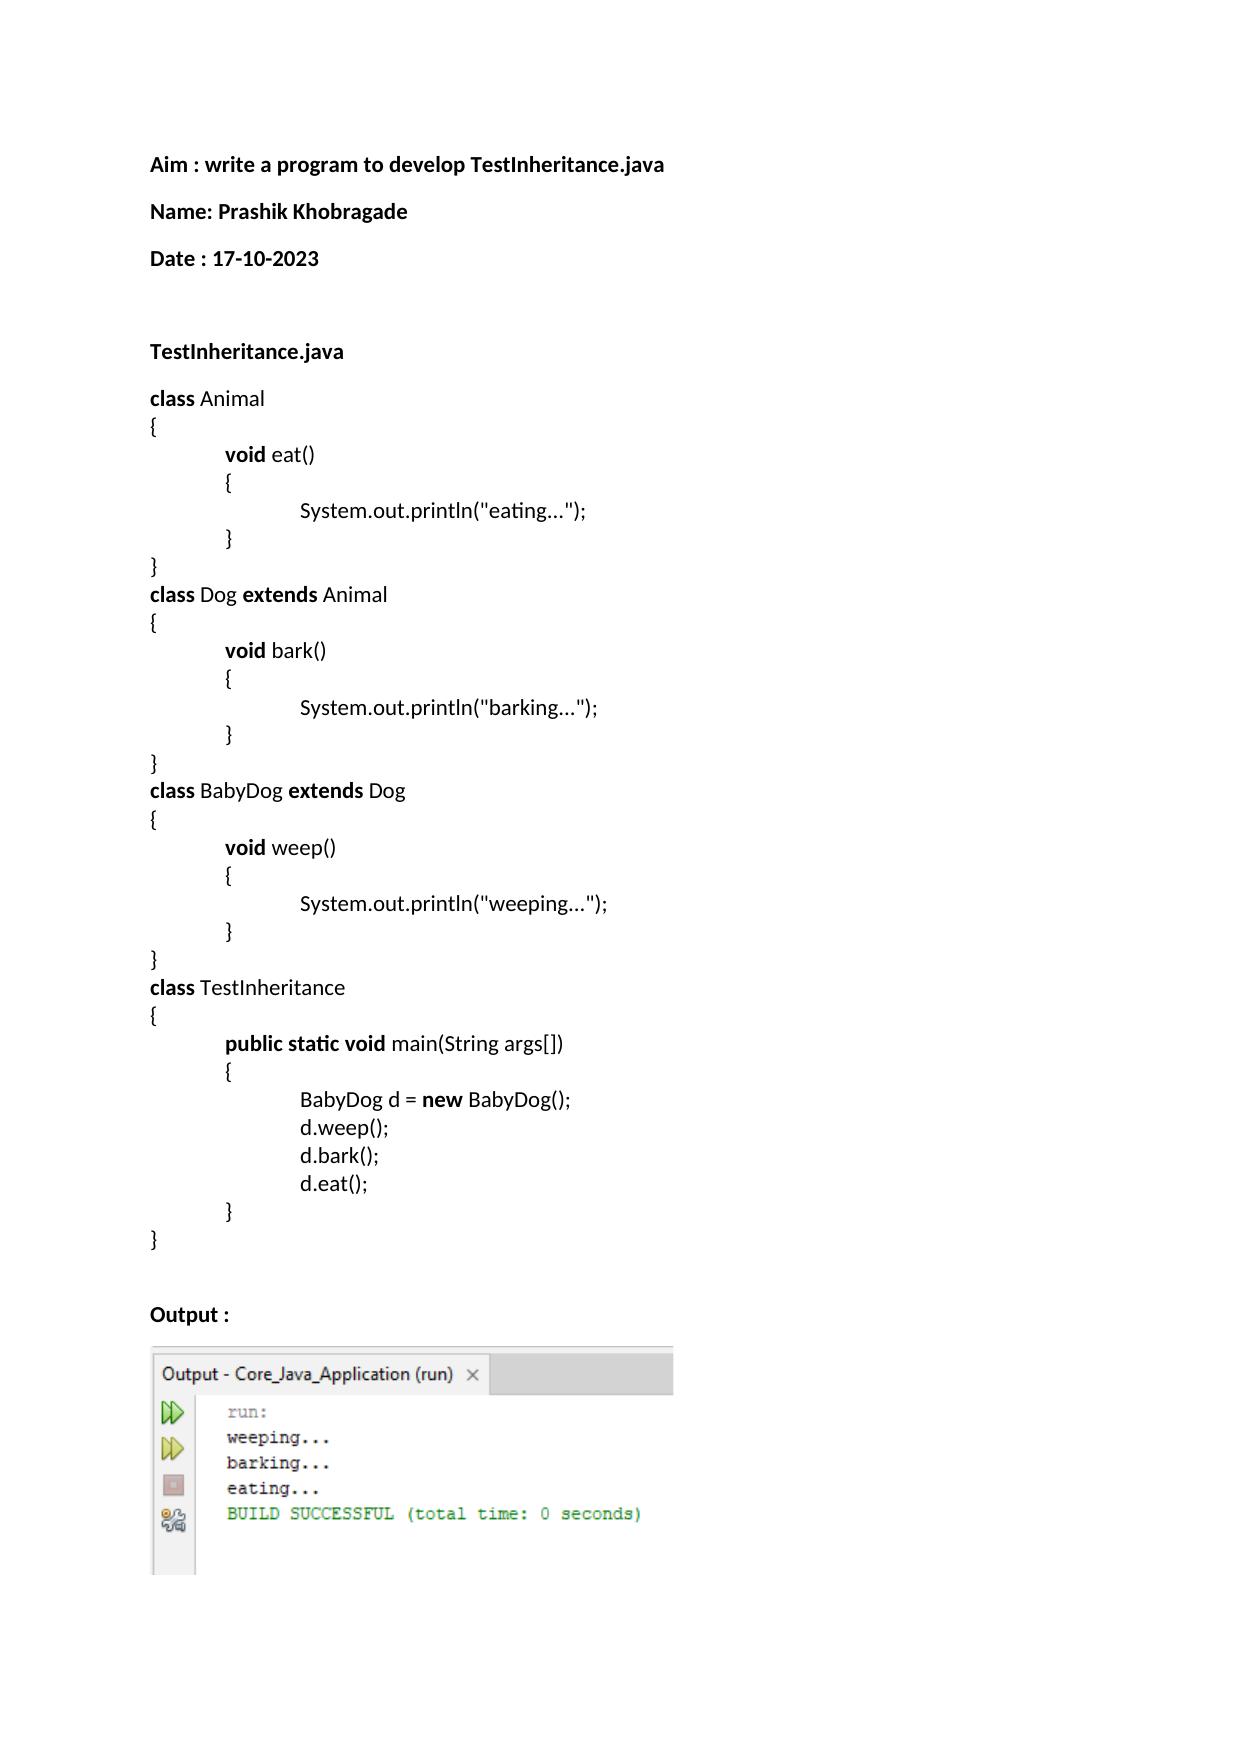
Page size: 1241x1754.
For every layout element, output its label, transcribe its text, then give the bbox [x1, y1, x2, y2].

text { [150, 412, 1090, 440]
text { [150, 608, 1090, 637]
text } [150, 552, 1090, 581]
text class TestInheritance [150, 973, 1090, 1001]
text System.out.println("eating..."); [225, 496, 1090, 524]
text Output : [150, 1300, 1090, 1328]
text public static void main(String args[]) [225, 1029, 1090, 1057]
text void eat() [225, 440, 1090, 468]
text void bark() [225, 637, 1090, 664]
text { [225, 1057, 1090, 1085]
text class Animal [150, 384, 1090, 412]
text { [150, 805, 1090, 833]
text } [225, 917, 1090, 945]
text } [150, 749, 1090, 777]
text d.weep(); [225, 1113, 1090, 1141]
text } [150, 1225, 1090, 1253]
text d.eat(); [225, 1169, 1090, 1197]
text Name: Prashik Khobragade [150, 197, 1090, 225]
text System.out.println("barking..."); [225, 693, 1090, 721]
text } [225, 721, 1090, 749]
text } [225, 1197, 1090, 1225]
text Aim : write a program to develop TestInheritance.java [150, 150, 1090, 178]
text { [225, 664, 1090, 693]
text BabyDog d = new BabyDog(); [225, 1085, 1090, 1113]
text TestInheritance.java [150, 337, 1090, 366]
text void weep() [225, 833, 1090, 861]
text { [225, 468, 1090, 496]
picture [150, 1346, 674, 1575]
text } [150, 945, 1090, 973]
text { [150, 1001, 1090, 1029]
text Date : 17-10-2023 [150, 244, 1090, 272]
text { [225, 861, 1090, 889]
text d.bark(); [225, 1141, 1090, 1169]
text class BabyDog extends Dog [150, 777, 1090, 805]
text class Dog extends Animal [150, 581, 1090, 608]
text System.out.println("weeping..."); [225, 889, 1090, 917]
text } [225, 524, 1090, 552]
